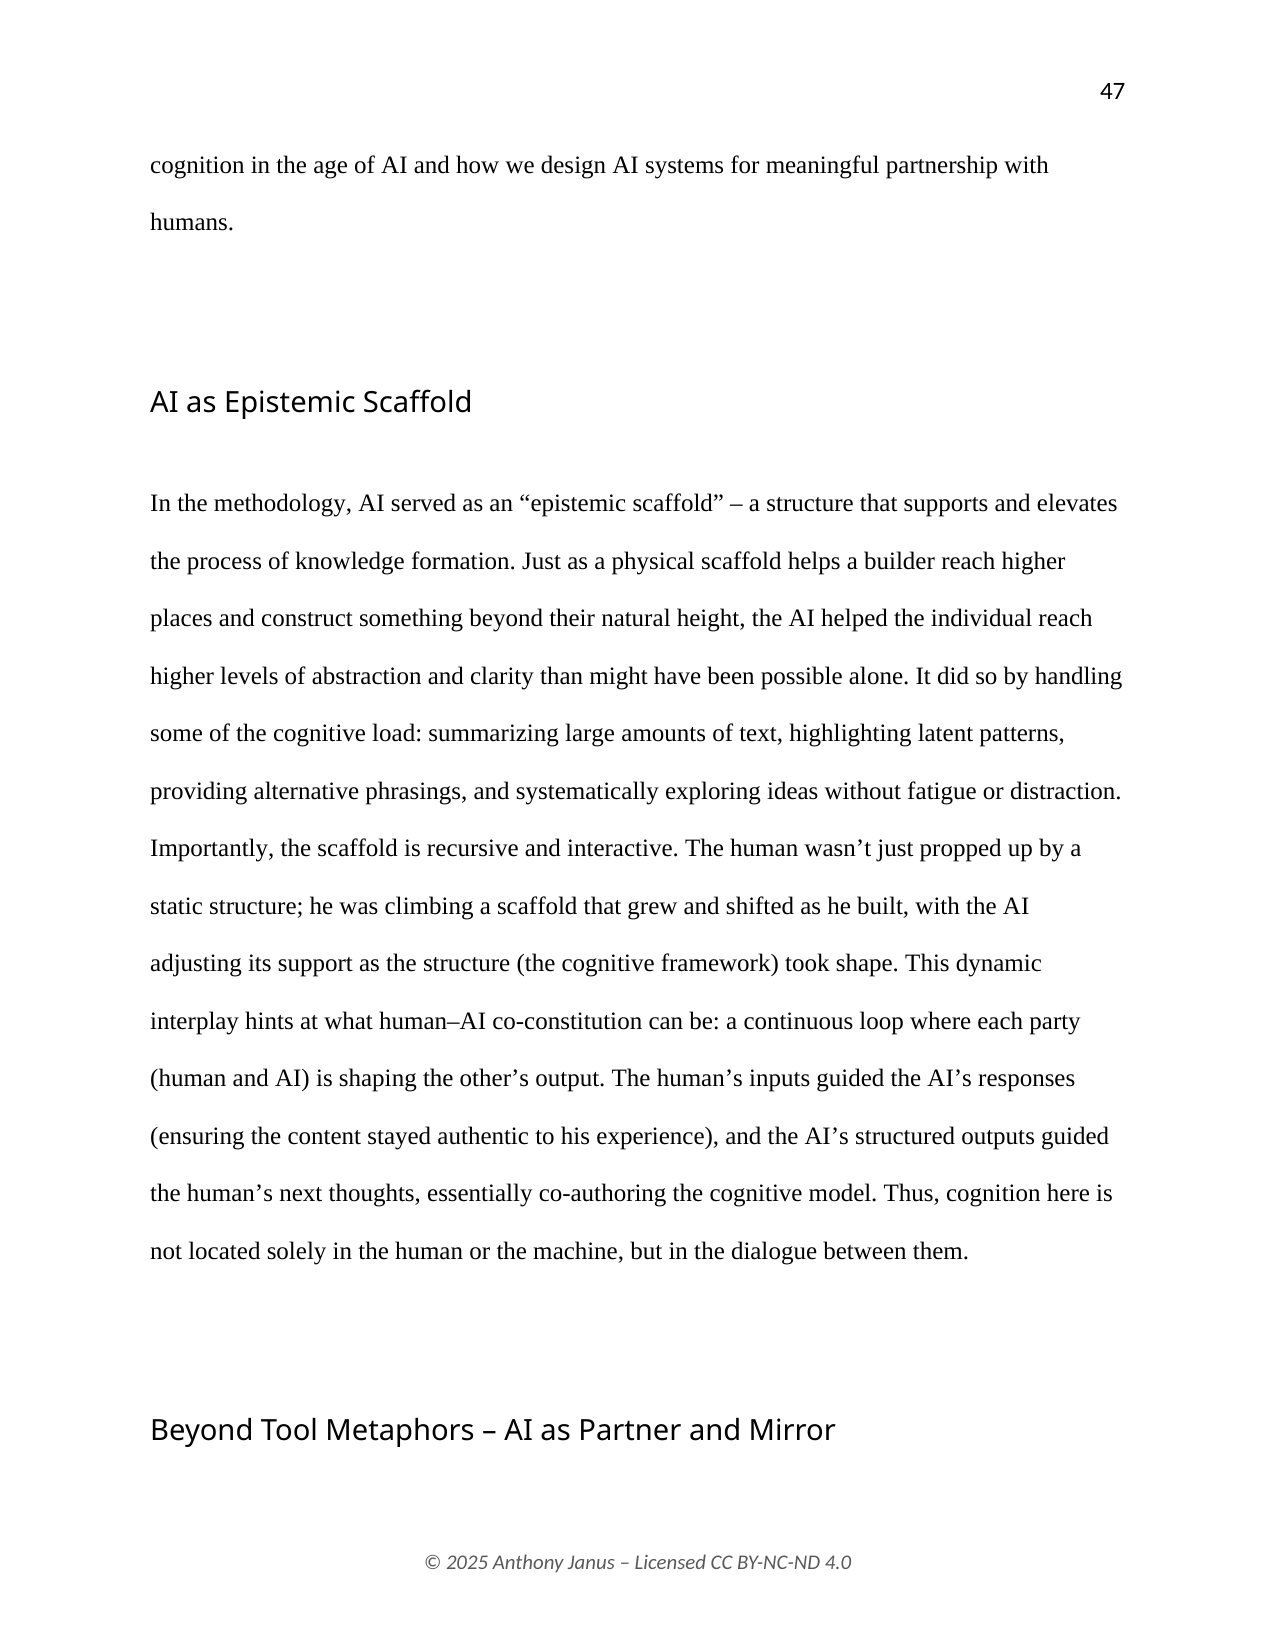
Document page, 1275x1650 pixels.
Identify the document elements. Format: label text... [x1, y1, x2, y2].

subtitle Beyond Tool Metaphors – AI as Partner and Mirror [150, 1409, 1125, 1449]
subtitle AI as Epistemic Scaffold [150, 381, 1125, 421]
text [150, 150, 1125, 236]
text In the methodology, AI served as an “epistemic scaffold” – a structure that supports and elevates the process of knowledge formation. Just as a physical scaffold helps a builder reach higher places and construct something beyond their natural height, the AI helped the individual reach higher levels of abstraction and clarity than might have been possible alone. It did so by handling some of the cognitive load: summarizing large amounts of text, highlighting latent patterns, providing alternative phrasings, and systematically exploring ideas without fatigue or distraction. Importantly, the scaffold is recursive and interactive. The human wasn’t just propped up by a static structure; he was climbing a scaffold that grew and shifted as he built, with the AI adjusting its support as the structure (the cognitive framework) took shape. This dynamic interplay hints at what human–AI co-constitution can be: a continuous loop where each party (human and AI) is shaping the other’s output. The human’s inputs guided the AI’s responses (ensuring the content stayed authentic to his experience), and the AI’s structured outputs guided the human’s next thoughts, essentially co-authoring the cognitive model. Thus, cognition here is not located solely in the human or the machine, but in the dialogue between them. [150, 488, 1125, 1265]
